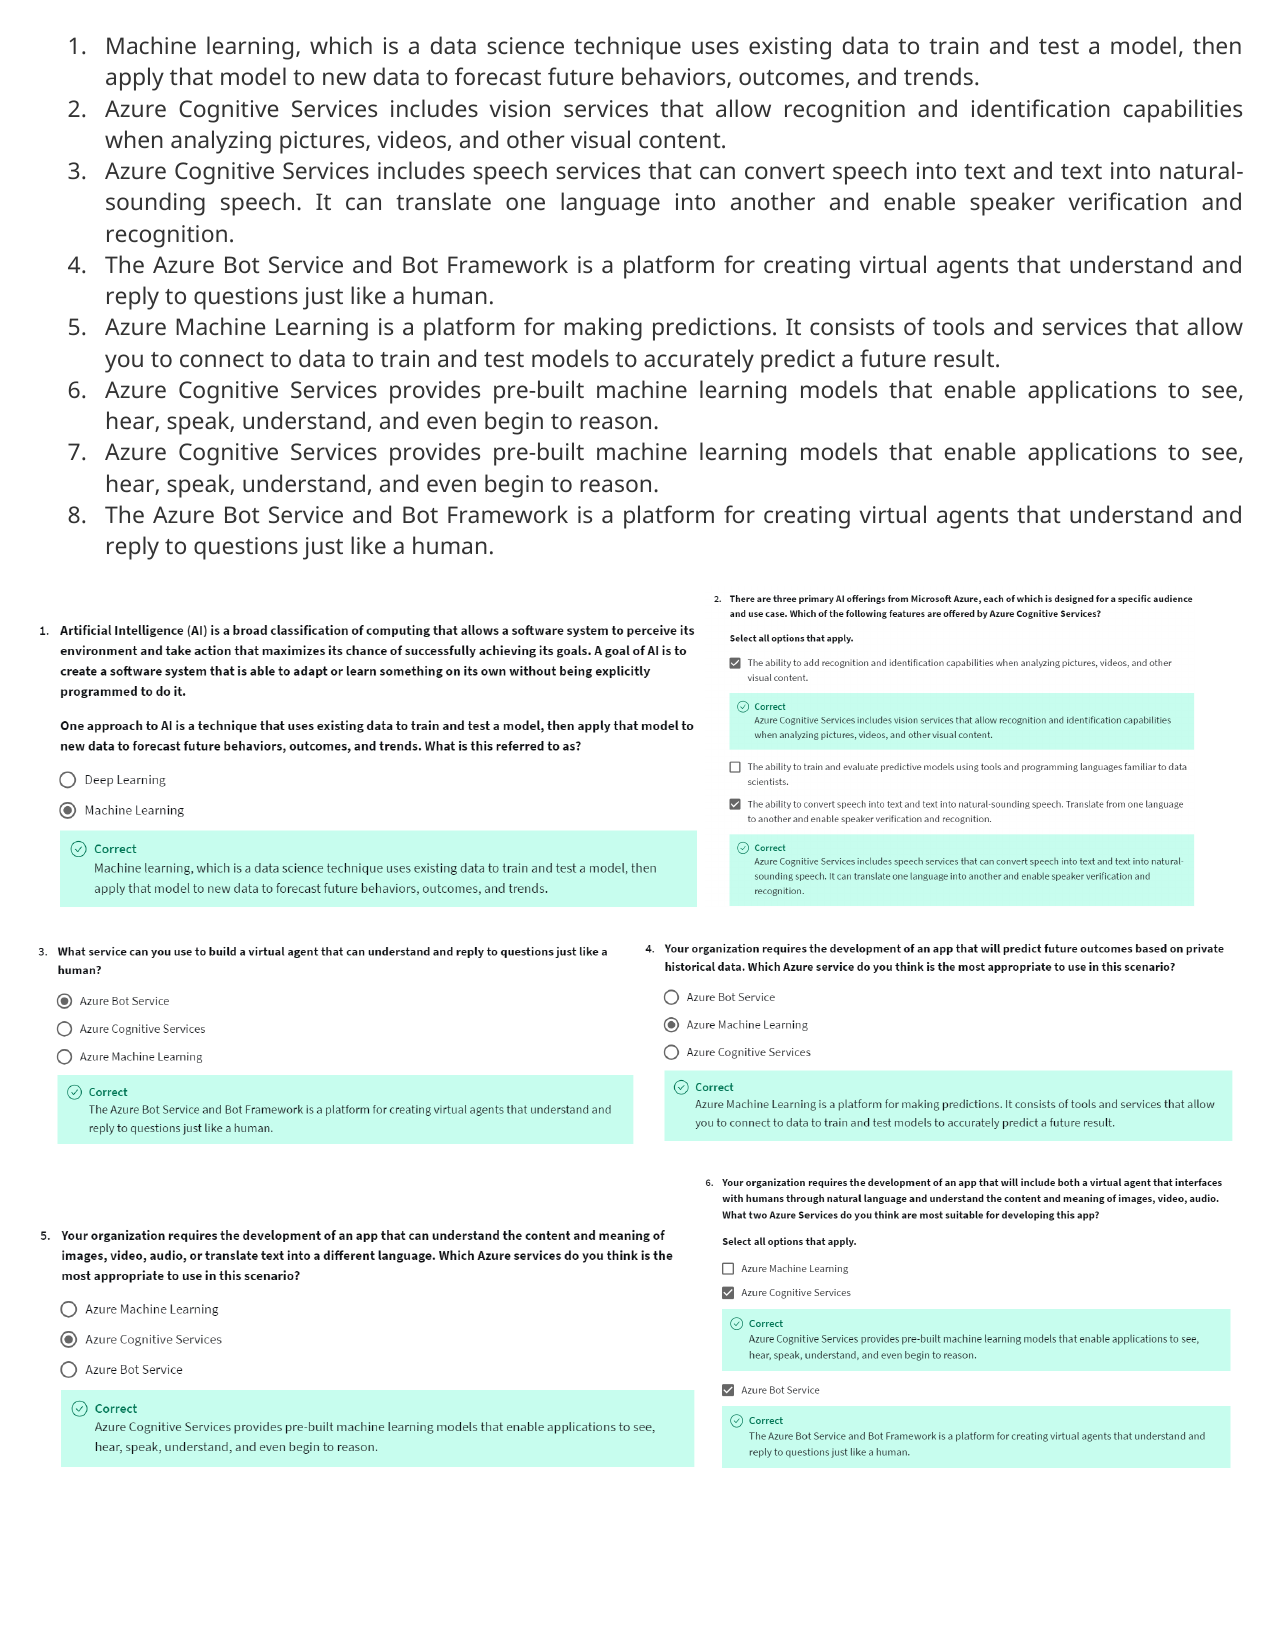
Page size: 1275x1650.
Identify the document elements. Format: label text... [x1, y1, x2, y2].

list The Azure Bot Service and Bot Framework is a platform for creating virtual agents that understand and reply to questions just like a human. [67, 249, 1245, 311]
picture [700, 1168, 1233, 1468]
list Machine learning, which is a data science technique uses existing data to train and test a model, then apply that model to new data to forecast future behaviors, outcomes, and trends. [67, 30, 1245, 92]
picture [30, 940, 634, 1144]
list Azure Machine Learning is a platform for making predictions. It consists of tools and services that allow you to connect to data to train and test models to accurately predict a future result. [67, 311, 1245, 374]
picture [30, 617, 700, 907]
list Azure Cognitive Services includes speech services that can convert speech into text and text into natural-sounding speech. It can translate one language into another and enable speaker verification and recognition. [67, 155, 1245, 249]
list Azure Cognitive Services includes vision services that allow recognition and identification capabilities when analyzing pictures, videos, and other visual content. [67, 92, 1245, 155]
list The Azure Bot Service and Bot Framework is a platform for creating virtual agents that understand and reply to questions just like a human. [67, 499, 1245, 561]
picture [639, 931, 1233, 1144]
list Azure Cognitive Services provides pre-built machine learning models that enable applications to see, hear, speak, understand, and even begin to reason. [67, 436, 1245, 499]
picture [705, 586, 1195, 907]
picture [30, 1218, 695, 1468]
list Azure Cognitive Services provides pre-built machine learning models that enable applications to see, hear, speak, understand, and even begin to reason. [67, 374, 1245, 436]
